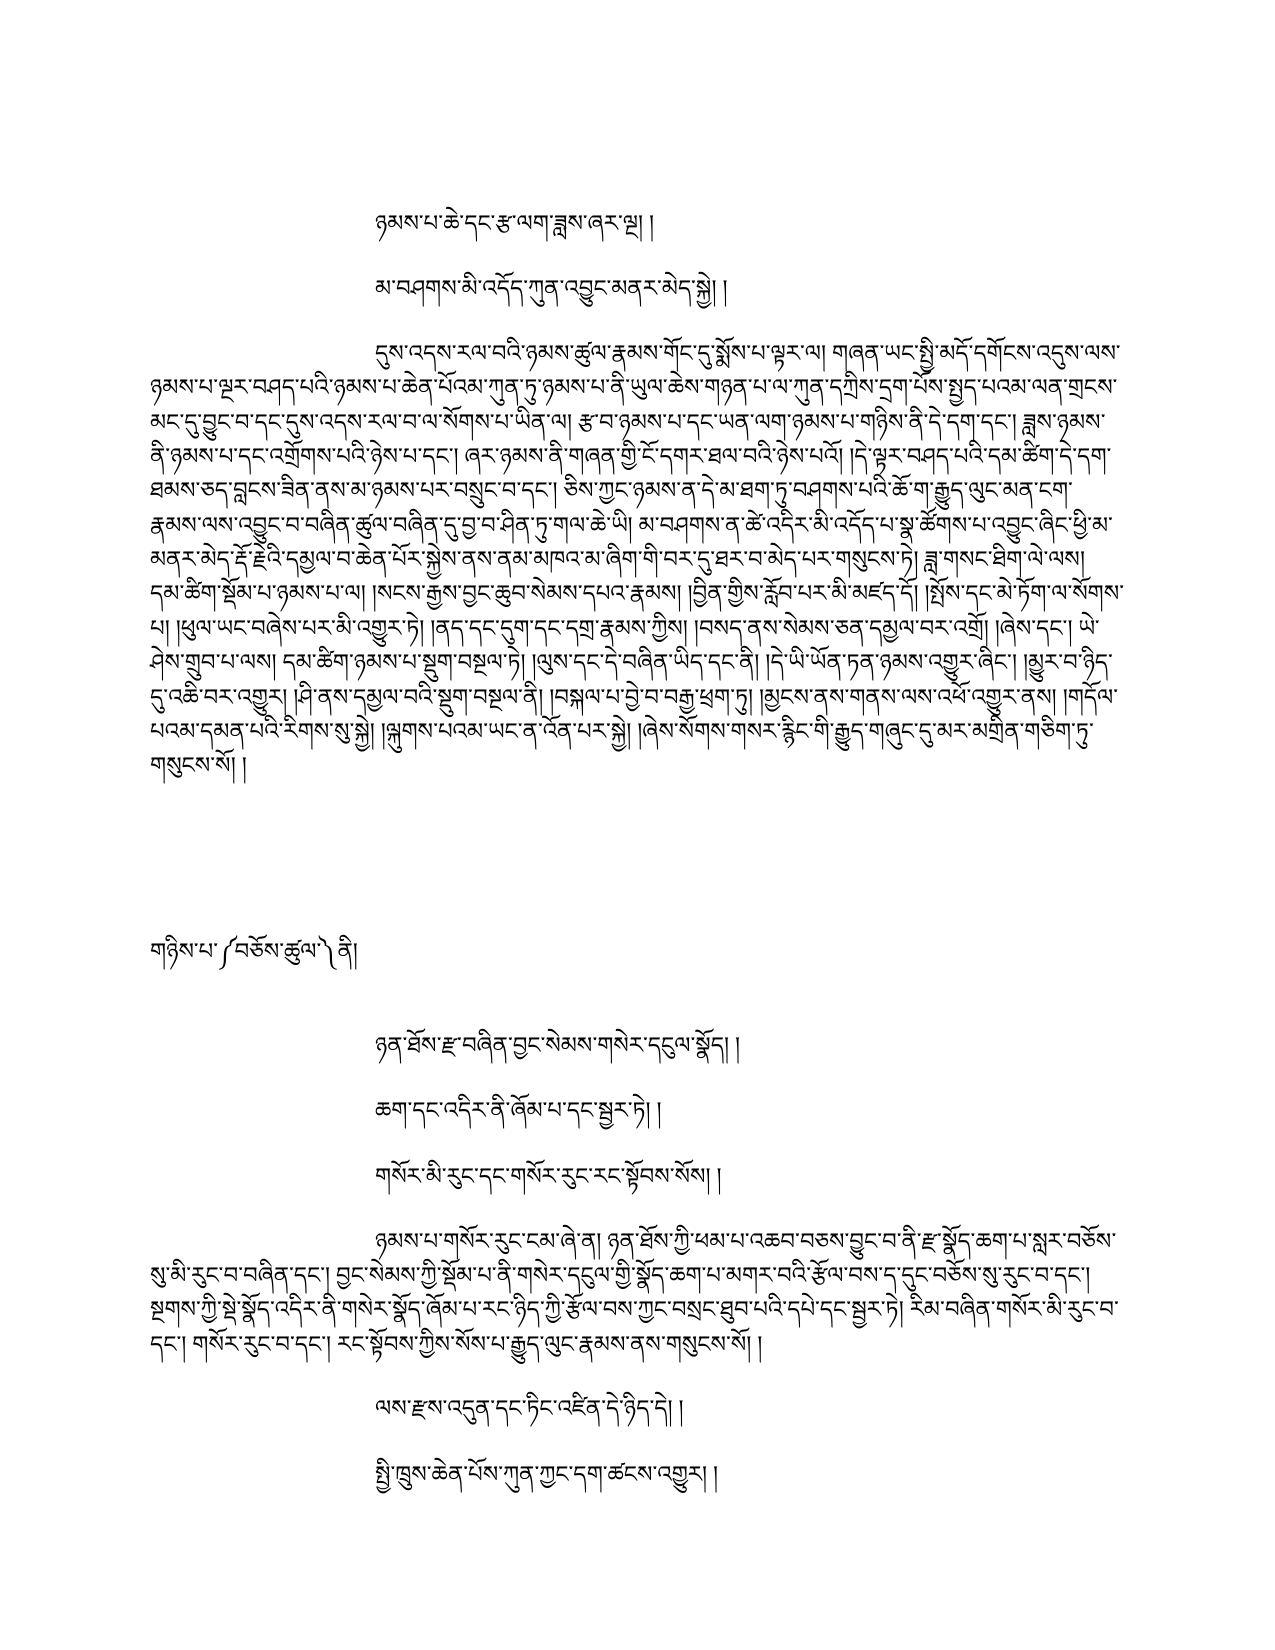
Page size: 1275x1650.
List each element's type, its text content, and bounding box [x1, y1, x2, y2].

text ཉམས་པ་གསོར་རུང་ངམ་ཞེ་ན། ཉན་ཐོས་ཀྱི་ཕམ་པ་འཆབ་བཅས་བྱུང་བ་ནི་རྫ་སྣོད་ཆག་པ་སླར་བཅོས་སུ་མི་རུང་བ་བཞིན་དང༌། བྱང་སེམས་ཀྱི་སྡོམ་པ་ནི་གསེར་དངུལ་གྱི་སྣོད་ཆག་པ་མགར་བའི་རྩོལ་བས་ད་དུང་བཅོས་སུ་རུང་བ་དང༌། སྔགས་ཀྱི་སྡེ་སྣོད་འདིར་ནི་གསེར་སྣོད་ཞོམ་པ་རང་ཉིད་ཀྱི་རྩོལ་བས་ཀྱང་བསྲང་ཐུབ་པའི་དཔེ་དང་སྦྱར་ཏེ། རིམ་བཞིན་གསོར་མི་རུང་བ་དང༌། གསོར་རུང་བ་དང༌། རང་སྟོབས་ཀྱིས་སོས་པ་རྒྱུད་ལུང་རྣམས་ནས་གསུངས་སོ། ། [150, 1229, 1125, 1362]
text གཉིས་པ་༼བཅོས་ཚུལ་༽ནི། [224, 938, 332, 968]
text སྤྱི་ཁྲུས་ཆེན་པོས་ཀུན་ཀྱང་དག་ཚངས་འགྱུར། ། [150, 1461, 1125, 1491]
text ཉན་ཐོས་རྫ་བཞིན་བྱང་སེམས་གསེར་དངུལ་སྣོད། ། [150, 1033, 1125, 1063]
text དུས་འདས་རལ་བའི་ཉམས་ཚུལ་རྣམས་གོང་དུ་སྨོས་པ་ལྟར་ལ། གཞན་ཡང་སྤྱི་མདོ་དགོངས་འདུས་ལས་ཉམས་པ་ལྔར་བཤད་པའི་ཉམས་པ་ཆེན་པོའམ་ཀུན་ཏུ་ཉམས་པ་ནི་ཡུལ་ཆེས་གཉན་པ་ལ་ཀུན་དཀྲིས་དྲག་པོས་སྤྱད་པའམ་ལན་གྲངས་མང་དུ་བྱུང་བ་དང་དུས་འདས་རལ་བ་ལ་སོགས་པ་ཡིན་ལ། རྩ་བ་ཉམས་པ་དང་ཡན་ལག་ཉམས་པ་གཉིས་ནི་དེ་དག་དང༌། ཟླས་ཉམས་ནི་ཉམས་པ་དང་འགྲོགས་པའི་ཉེས་པ་དང༌། ཞར་ཉམས་ནི་གཞན་གྱི་ངོ་དགར་ཐལ་བའི་ཉེས་པའོ། །དེ་ལྟར་བཤད་པའི་དམ་ཚིག་དེ་དག་ཐམས་ཅད་བླངས་ཟིན་ནས་མ་ཉམས་པར་བསྲུང་བ་དང༌། ཅིས་ཀྱང་ཉམས་ན་དེ་མ་ཐག་ཏུ་བཤགས་པའི་ཆོ་ག་རྒྱུད་ལུང་མན་ངག་རྣམས་ལས་འབྱུང་བ་བཞིན་ཚུལ་བཞིན་དུ་བྱ་བ་ཤིན་ཏུ་གལ་ཆེ་ཡི། མ་བཤགས་ན་ཚེ་འདིར་མི་འདོད་པ་སྣ་ཚོགས་པ་འབྱུང་ཞིང་ཕྱི་མ་མནར་མེད་རྡོ་རྗེའི་དམྱལ་བ་ཆེན་པོར་སྐྱེས་ནས་ནམ་མཁའ་མ་ཞིག་གི་བར་དུ་ཐར་བ་མེད་པར་གསུངས་ཏེ། ཟླ་གསང་ཐིག་ལེ་ལས། དམ་ཚིག་སྡོམ་པ་ཉམས་པ་ལ། །སངས་རྒྱས་བྱང་ཆུབ་སེམས་དཔའ་རྣམས། །བྱིན་གྱིས་རློབ་པར་མི་མཛད་དོ། །སྤོས་དང་མེ་ཏོག་ལ་སོགས་པ། །ཕུལ་ཡང་བཞེས་པར་མི་འགྱུར་ཏེ། །ནད་དང་དུག་དང་དགྲ་རྣམས་ཀྱིས། །བསད་ནས་སེམས་ཅན་དམྱལ་བར་འགྲོ། །ཞེས་དང༌། ཡེ་ཤེས་གྲུབ་པ་ལས། དམ་ཚིག་ཉམས་པ་སྡུག་བསྔལ་ཏེ། །ལུས་དང་དེ་བཞིན་ཡིད་དང་ནི། །དེ་ཡི་ཡོན་ཏན་ཉམས་འགྱུར་ཞིང༌། །མྱུར་བ་ཉིད་དུ་འཆི་བར་འགྱུར། །ཤི་ནས་དམྱལ་བའི་སྡུག་བསྔལ་ནི། །བསྐལ་པ་བྱེ་བ་བརྒྱ་ཕྲག་ཏུ། །མྱངས་ནས་གནས་ལས་འཕོ་འགྱུར་ནས། །གདོལ་པའམ་དམན་པའི་རིགས་སུ་སྐྱེ། །ལྐུགས་པའམ་ཡང་ན་འོན་པར་སྐྱེ། །ཞེས་སོགས་གསར་རྙིང་གི་རྒྱུད་གཞུང་དུ་མར་མགྲིན་གཅིག་ཏུ་གསུངས་སོ། ། [150, 341, 1125, 783]
text གཉིས་པ་༼བཅོས་ཚུལ་༽ནི། [150, 938, 233, 968]
text གཉིས་པ་༼བཅོས་ཚུལ་༽ནི། [322, 938, 1125, 968]
text ཉམས་པ་ཆེ་དང་རྩ་ལག་ཟླས་ཞར་ལྔ། ། [150, 210, 1125, 240]
text ལས་རྫས་འདུན་དང་ཏིང་འཛིན་དེ་ཉིད་དེ། ། [150, 1396, 1125, 1426]
text གསོར་མི་རུང་དང་གསོར་རུང་རང་སྟོབས་སོས། ། [150, 1163, 1125, 1193]
text ཆག་དང་འདིར་ནི་ཞོམ་པ་དང་སྦྱར་ཏེ། ། [150, 1098, 1125, 1128]
text མ་བཤགས་མི་འདོད་ཀུན་འབྱུང་མནར་མེད་སྐྱེ། ། [150, 276, 1125, 305]
